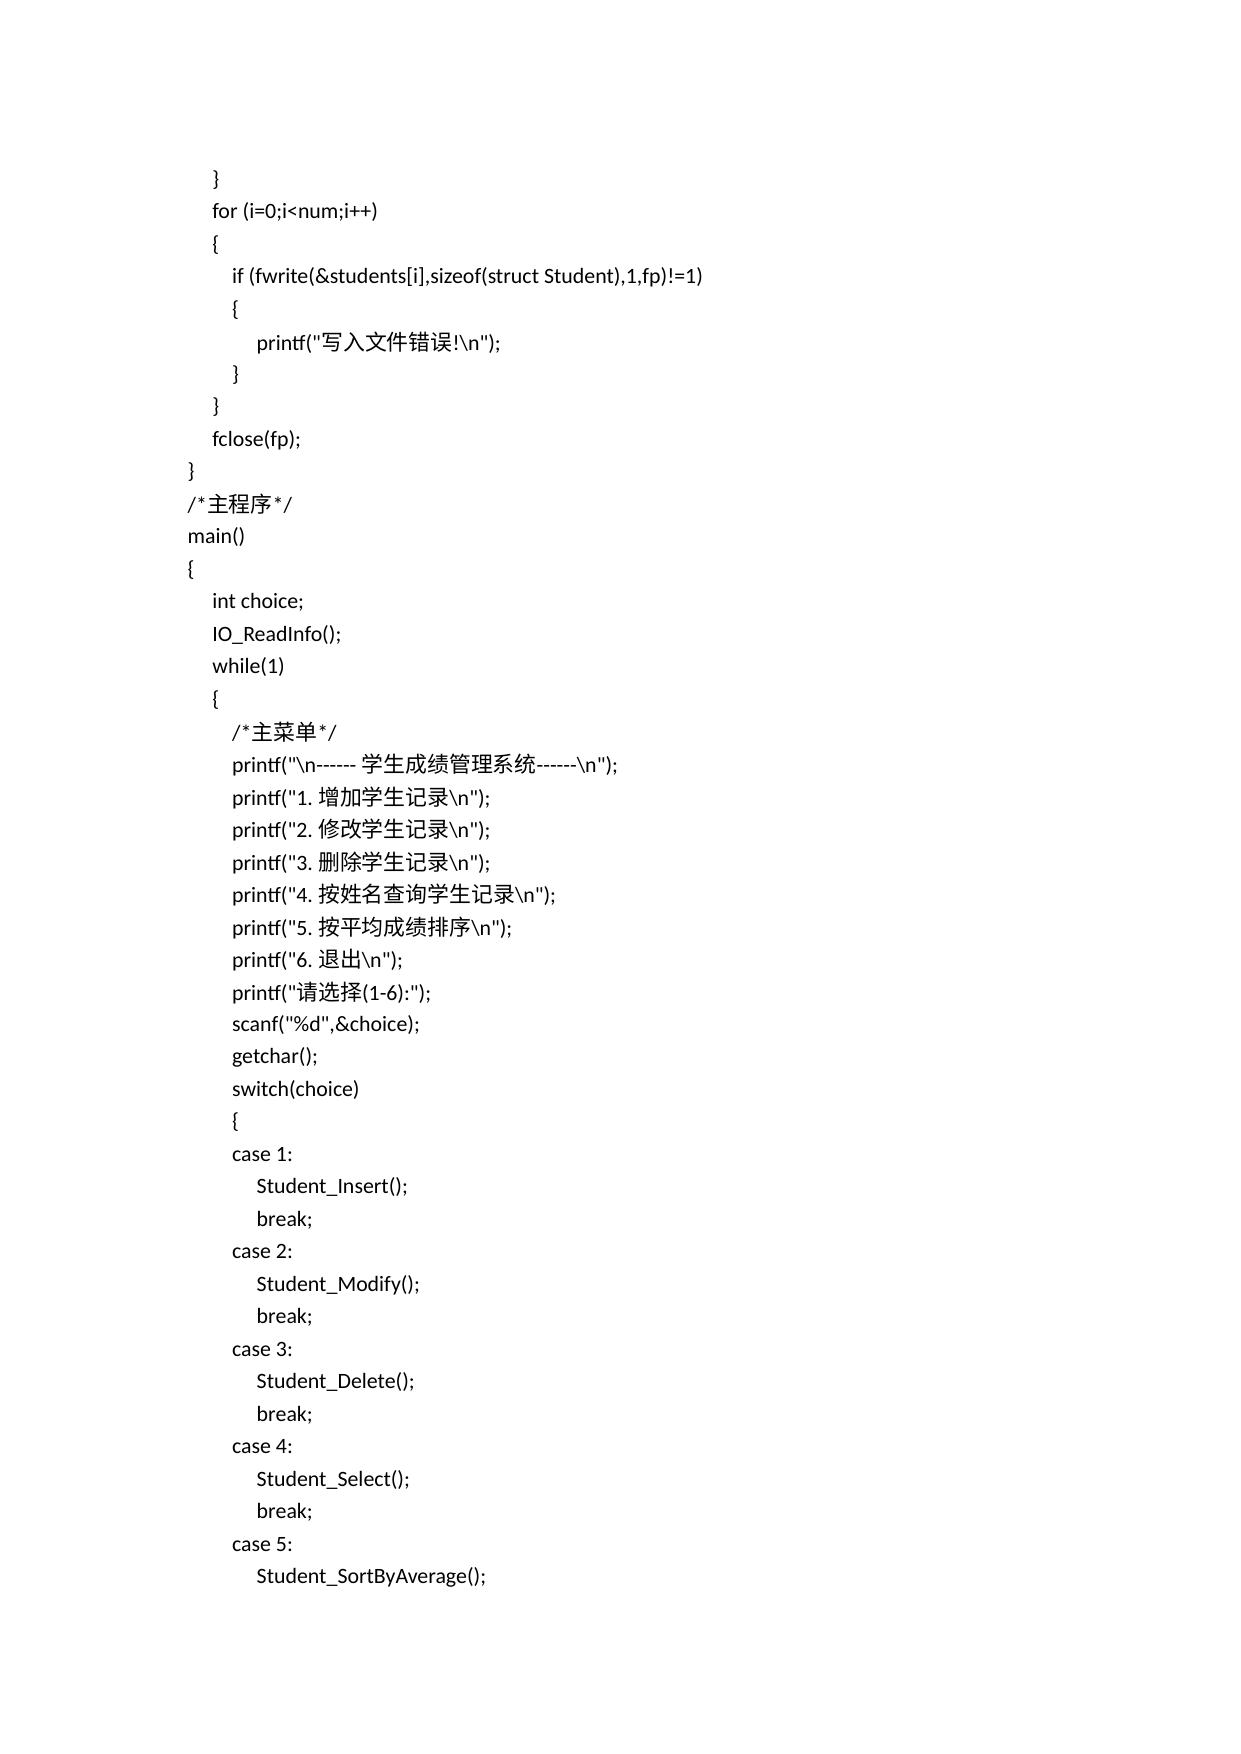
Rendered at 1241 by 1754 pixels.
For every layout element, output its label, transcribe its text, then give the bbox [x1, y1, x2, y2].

text IO_ReadInfo(); [187, 617, 1053, 649]
text { [187, 552, 1053, 584]
text printf("2. 修改学生记录\n"); [187, 812, 1053, 844]
text while(1) [187, 649, 1053, 682]
text case 1: [187, 1137, 1053, 1169]
text switch(choice) [187, 1072, 1053, 1104]
text printf("3. 删除学生记录\n"); [187, 844, 1053, 877]
text Student_Insert(); [187, 1169, 1053, 1202]
text break; [187, 1494, 1053, 1527]
text { [187, 292, 1053, 324]
text { [187, 227, 1053, 259]
text case 5: [187, 1527, 1053, 1559]
text Student_SortByAverage(); [187, 1559, 1053, 1592]
text break; [187, 1202, 1053, 1234]
text Student_Modify(); [187, 1267, 1053, 1299]
text printf("5. 按平均成绩排序\n"); [187, 909, 1053, 942]
text fclose(fp); [187, 422, 1053, 454]
text printf("4. 按姓名查询学生记录\n"); [187, 877, 1053, 909]
text printf("请选择(1-6):"); [187, 974, 1053, 1007]
text /*主菜单*/ [187, 714, 1053, 747]
text } [187, 389, 1053, 422]
text Student_Select(); [187, 1462, 1053, 1494]
text case 3: [187, 1332, 1053, 1364]
text printf("写入文件错误!\n"); [187, 324, 1053, 357]
text break; [187, 1397, 1053, 1429]
text printf("1. 增加学生记录\n"); [187, 779, 1053, 812]
text case 4: [187, 1429, 1053, 1462]
text printf("6. 退出\n"); [187, 942, 1053, 974]
text { [187, 1104, 1053, 1137]
text break; [187, 1299, 1053, 1332]
text scanf("%d",&choice); [187, 1007, 1053, 1039]
text printf("\n------ 学生成绩管理系统------\n"); [187, 747, 1053, 779]
text { [187, 682, 1053, 714]
text int choice; [187, 584, 1053, 617]
text } [187, 454, 1053, 487]
text Student_Delete(); [187, 1364, 1053, 1397]
text } [187, 357, 1053, 389]
text } [187, 162, 1053, 194]
text if (fwrite(&students[i],sizeof(struct Student),1,fp)!=1) [187, 259, 1053, 292]
text /*主程序*/ [187, 487, 1053, 519]
text for (i=0;i<num;i++) [187, 194, 1053, 227]
text getchar(); [187, 1039, 1053, 1072]
text main() [187, 519, 1053, 552]
text case 2: [187, 1234, 1053, 1267]
